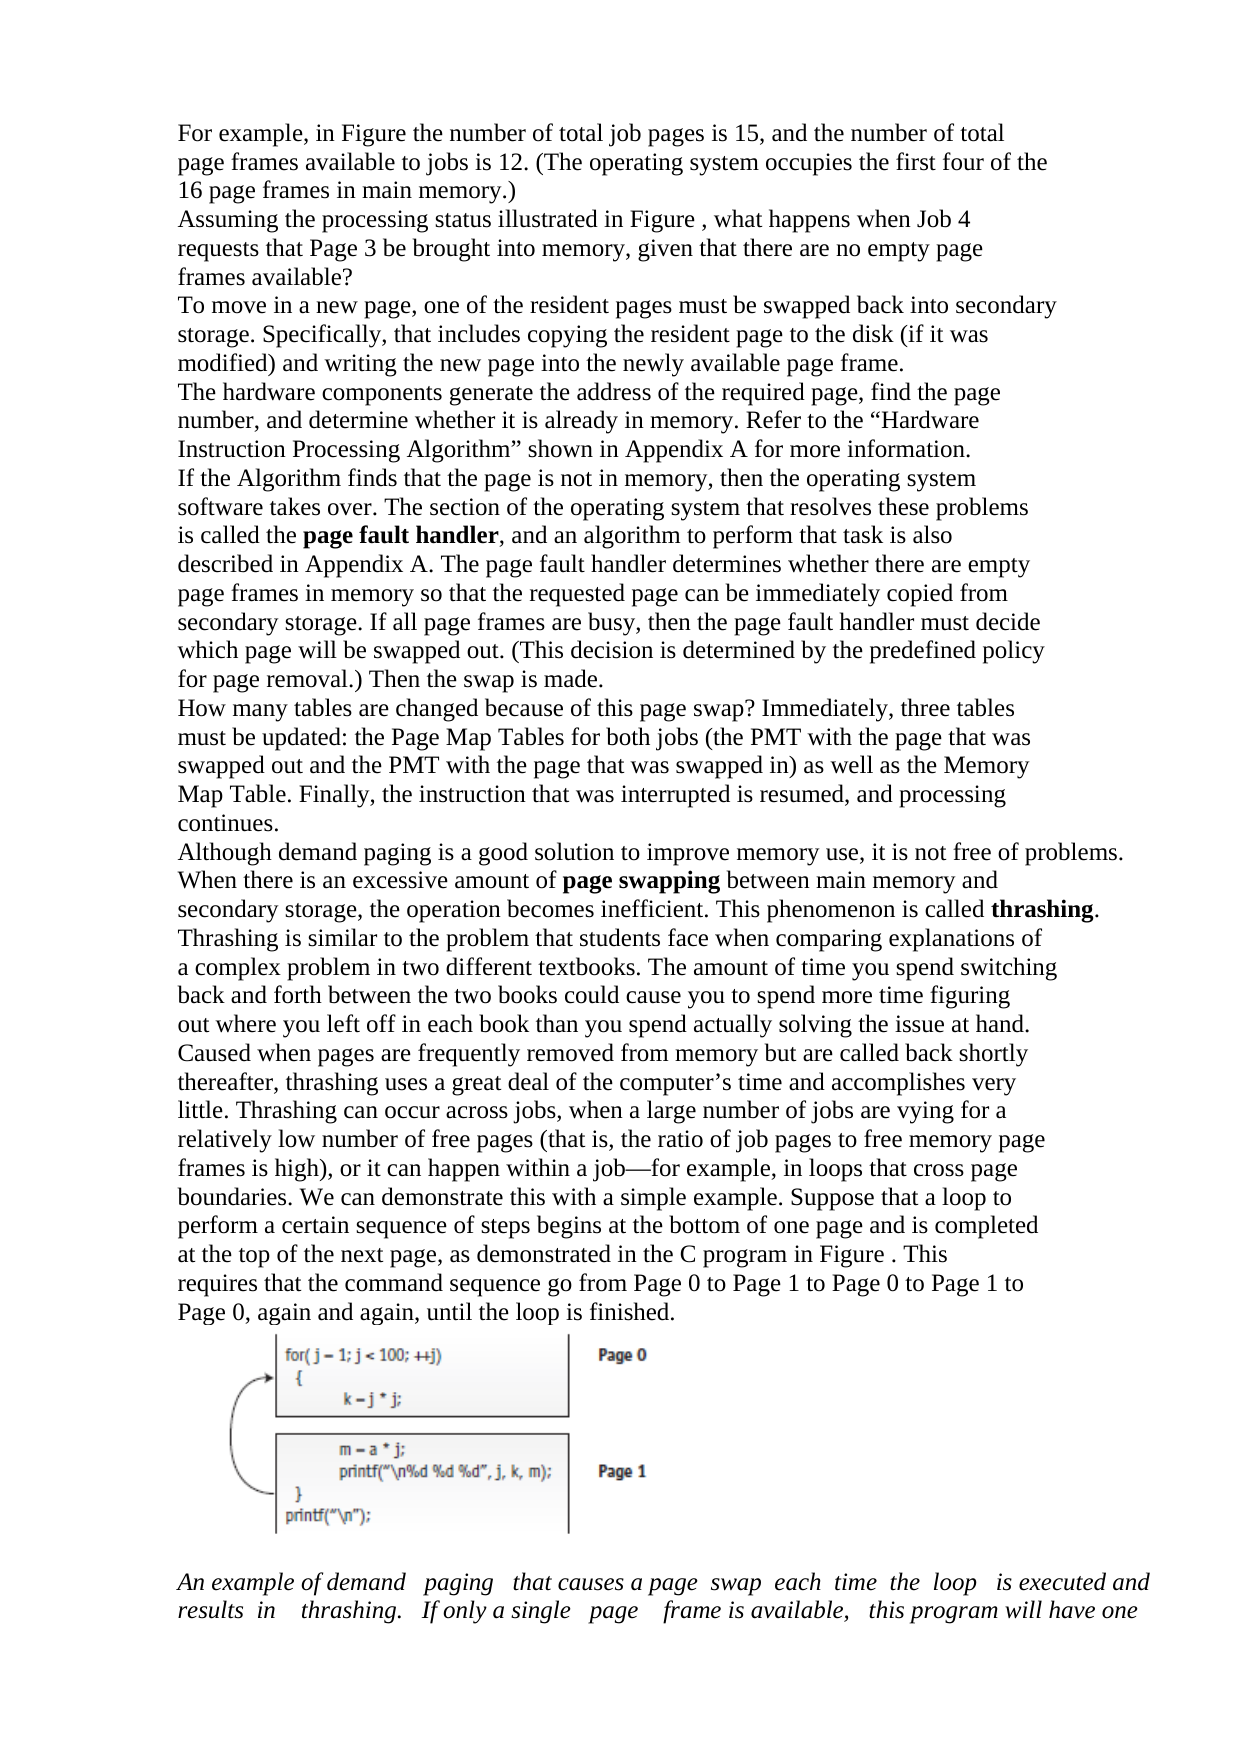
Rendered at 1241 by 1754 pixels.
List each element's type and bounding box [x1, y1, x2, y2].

picture [177, 1325, 720, 1567]
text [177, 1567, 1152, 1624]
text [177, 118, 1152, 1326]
